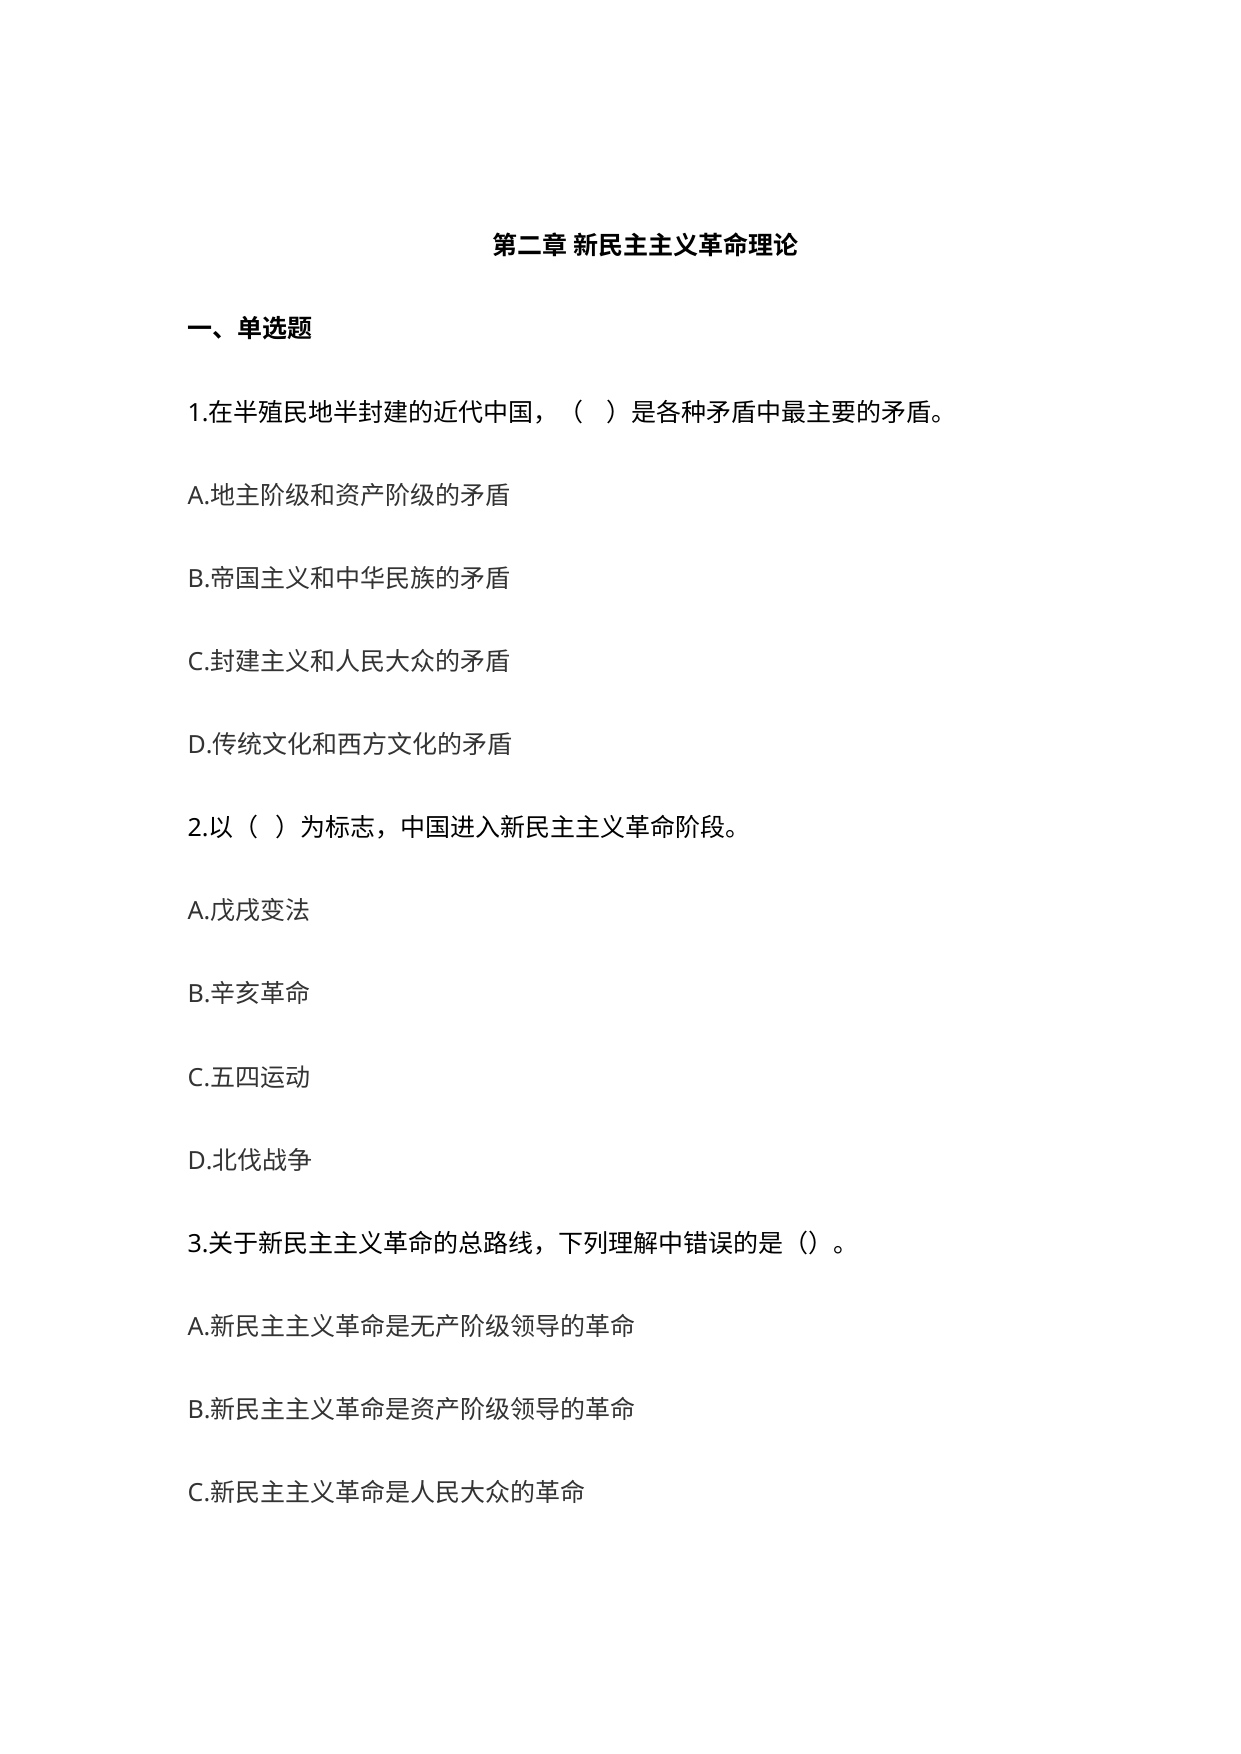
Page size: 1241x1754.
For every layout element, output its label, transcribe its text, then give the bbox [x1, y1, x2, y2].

text A.地主阶级和资产阶级的矛盾 [187, 461, 1053, 526]
text 3.关于新民主主义革命的总路线，下列理解中错误的是（）。 [187, 1209, 1053, 1274]
text C.五四运动 [187, 1043, 1053, 1108]
text C.新民主主义革命是人民大众的革命 [187, 1458, 1053, 1523]
text 2.以（ ）为标志，中国进入新民主主义革命阶段。 [187, 793, 1053, 858]
text 一、单选题 [187, 294, 1053, 359]
text A.新民主主义革命是无产阶级领导的革命 [187, 1292, 1053, 1357]
text B.辛亥革命 [187, 959, 1053, 1024]
text 1.在半殖民地半封建的近代中国，（ ）是各种矛盾中最主要的矛盾。 [187, 378, 1053, 443]
text C.封建主义和人民大众的矛盾 [187, 627, 1053, 692]
text D.北伐战争 [187, 1126, 1053, 1191]
text B.帝国主义和中华民族的矛盾 [187, 544, 1053, 609]
text D.传统文化和西方文化的矛盾 [187, 710, 1053, 775]
text 第二章 新民主主义革命理论 [187, 211, 1053, 276]
text A.戊戌变法 [187, 876, 1053, 941]
text B.新民主主义革命是资产阶级领导的革命 [187, 1375, 1053, 1440]
